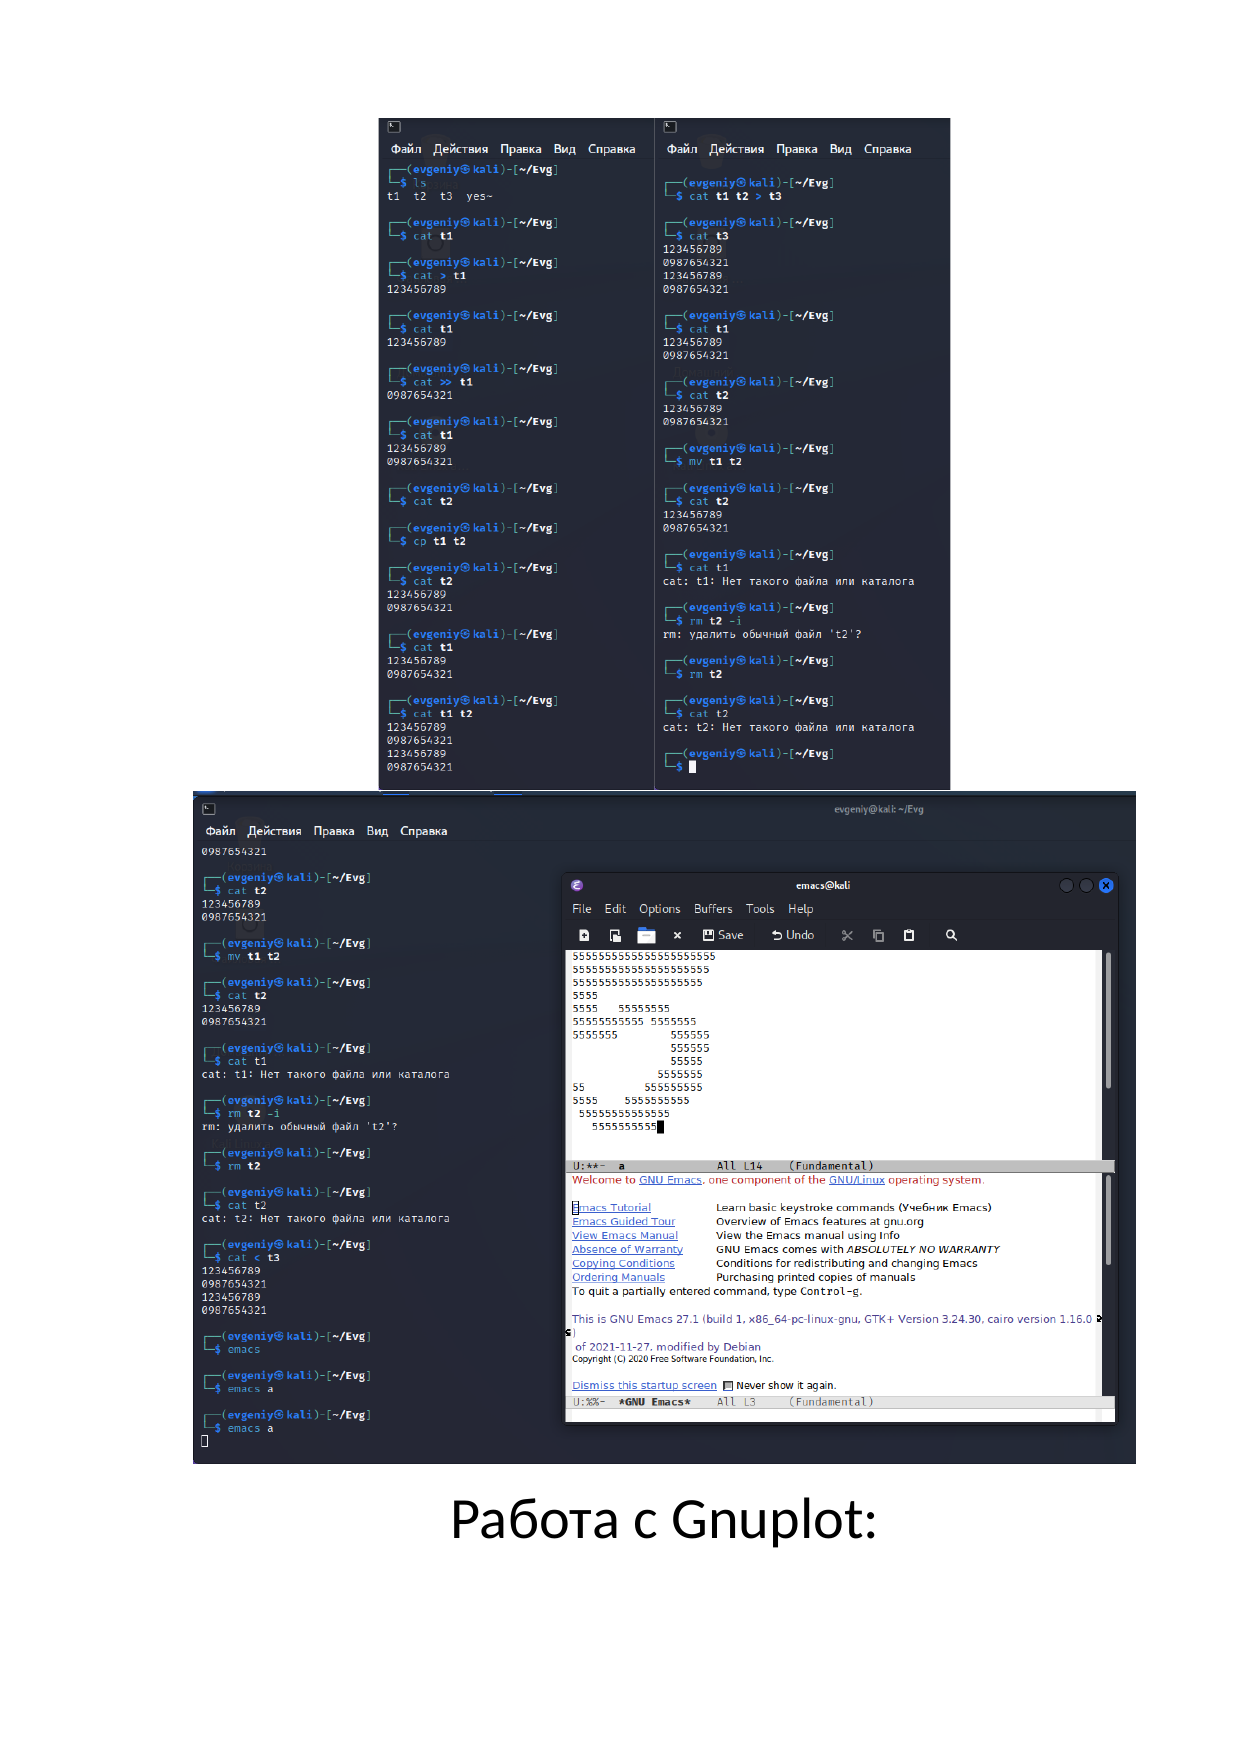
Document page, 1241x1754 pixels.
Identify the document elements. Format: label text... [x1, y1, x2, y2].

picture [193, 791, 1136, 1464]
text Работа с Gnuplot: [177, 1482, 1152, 1553]
picture [378, 118, 951, 790]
